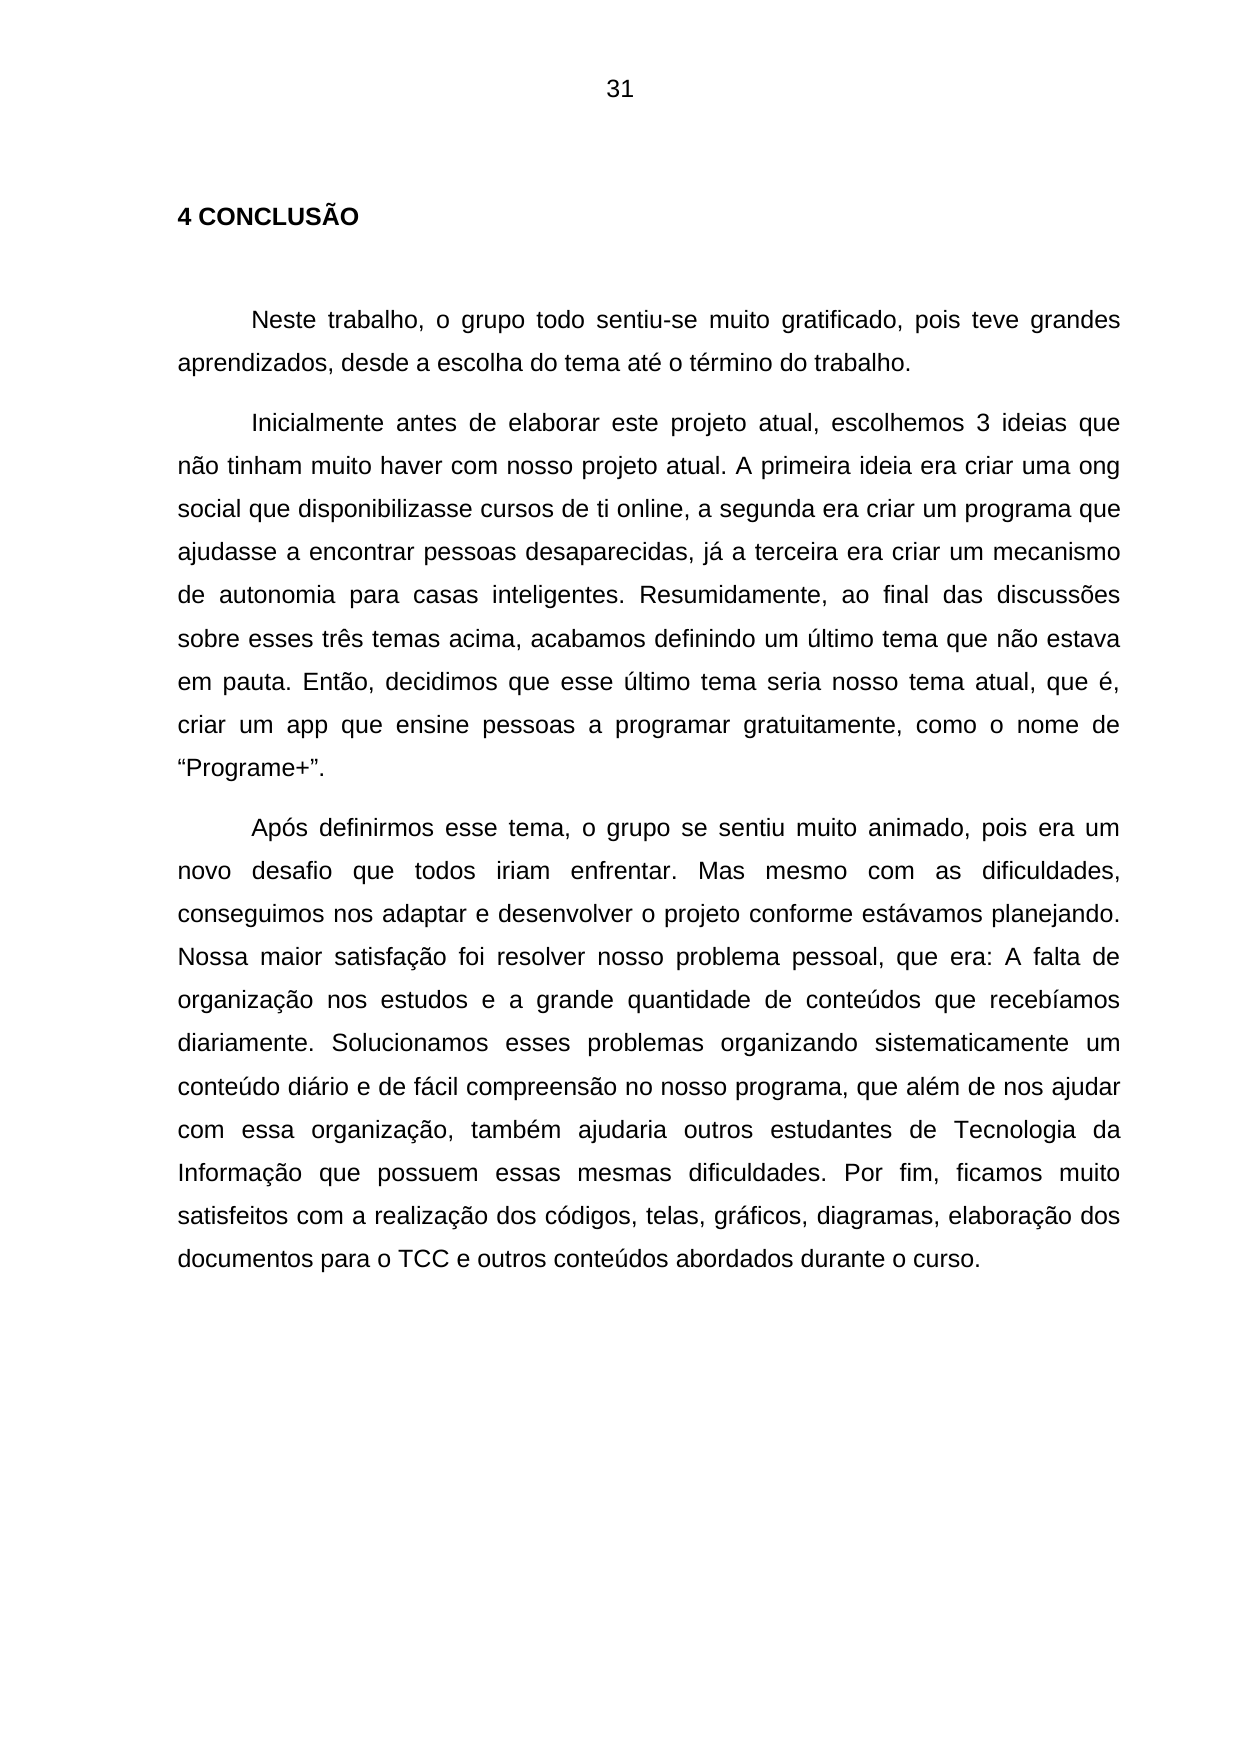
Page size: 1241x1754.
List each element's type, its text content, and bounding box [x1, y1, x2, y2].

text Após definirmos esse tema, o grupo se sentiu muito animado, pois era um novo desafio que todos iriam enfrentar. Mas mesmo com as dificuldades, conseguimos nos adaptar e desenvolver o projeto conforme estávamos planejando. Nossa maior satisfação foi resolver nosso problema pessoal, que era: A falta de organização nos estudos e a grande quantidade de conteúdos que recebíamos diariamente. Solucionamos esses problemas organizando sistematicamente um conteúdo diário e de fácil compreensão no nosso programa, que além de nos ajudar com essa organização, também ajudaria outros estudantes de Tecnologia da Informação que possuem essas mesmas dificuldades. Por fim, ficamos muito satisfeitos com a realização dos códigos, telas, gráficos, diagramas, elaboração dos documentos para o TCC e outros conteúdos abordados durante o curso. [177, 813, 1122, 1273]
subtitle 4 CONCLUSÃO [177, 202, 1122, 231]
text Neste trabalho, o grupo todo sentiu-se muito gratificado, pois teve grandes aprendizados, desde a escolha do tema até o término do trabalho. [177, 305, 1122, 377]
text Inicialmente antes de elaborar este projeto atual, escolhemos 3 ideias que não tinham muito haver com nosso projeto atual. A primeira ideia era criar uma ong social que disponibilizasse cursos de ti online, a segunda era criar um programa que ajudasse a encontrar pessoas desaparecidas, já a terceira era criar um mecanismo de autonomia para casas inteligentes. Resumidamente, ao final das discussões sobre esses três temas acima, acabamos definindo um último tema que não estava em pauta. Então, decidimos que esse último tema seria nosso tema atual, que é, criar um app que ensine pessoas a programar gratuitamente, como o nome de “Programe+”. [177, 408, 1122, 782]
